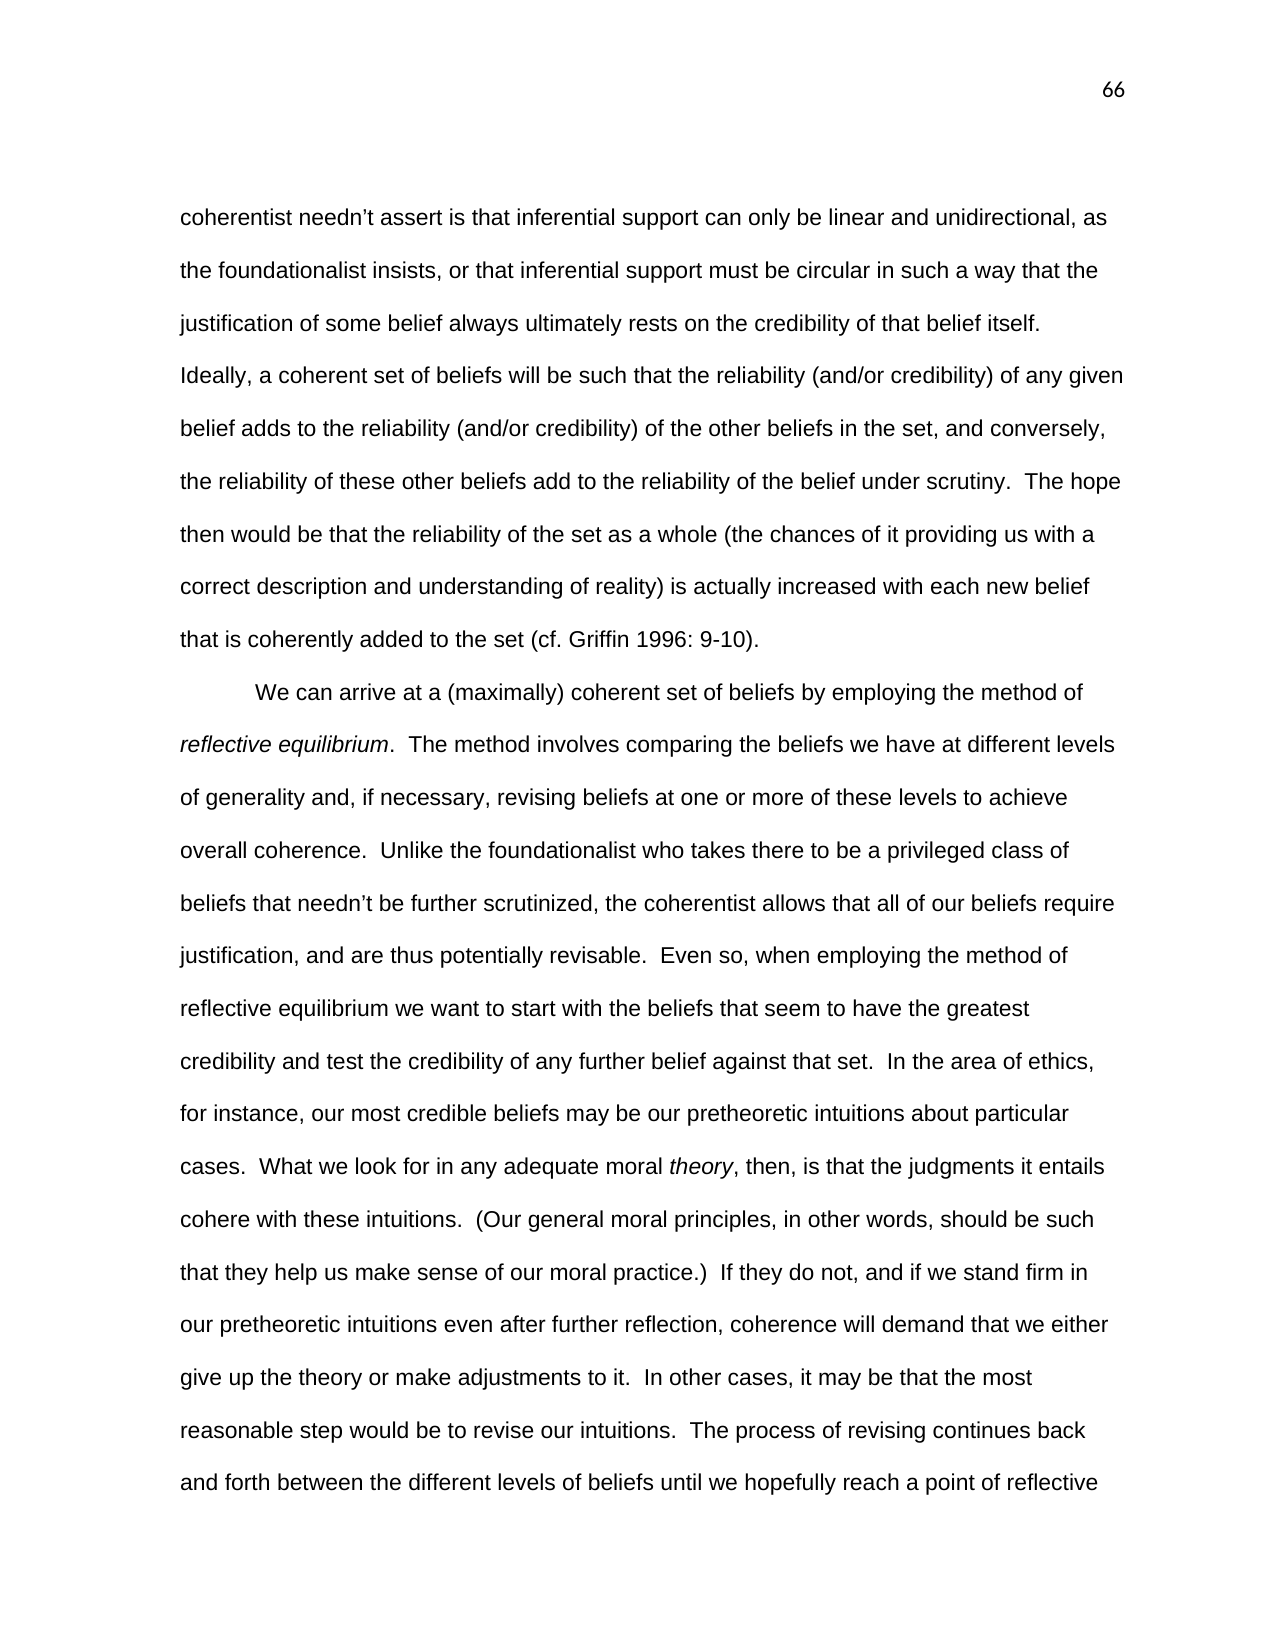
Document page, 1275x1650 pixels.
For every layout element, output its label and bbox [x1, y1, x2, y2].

text [180, 679, 1125, 1496]
text [180, 150, 1125, 652]
